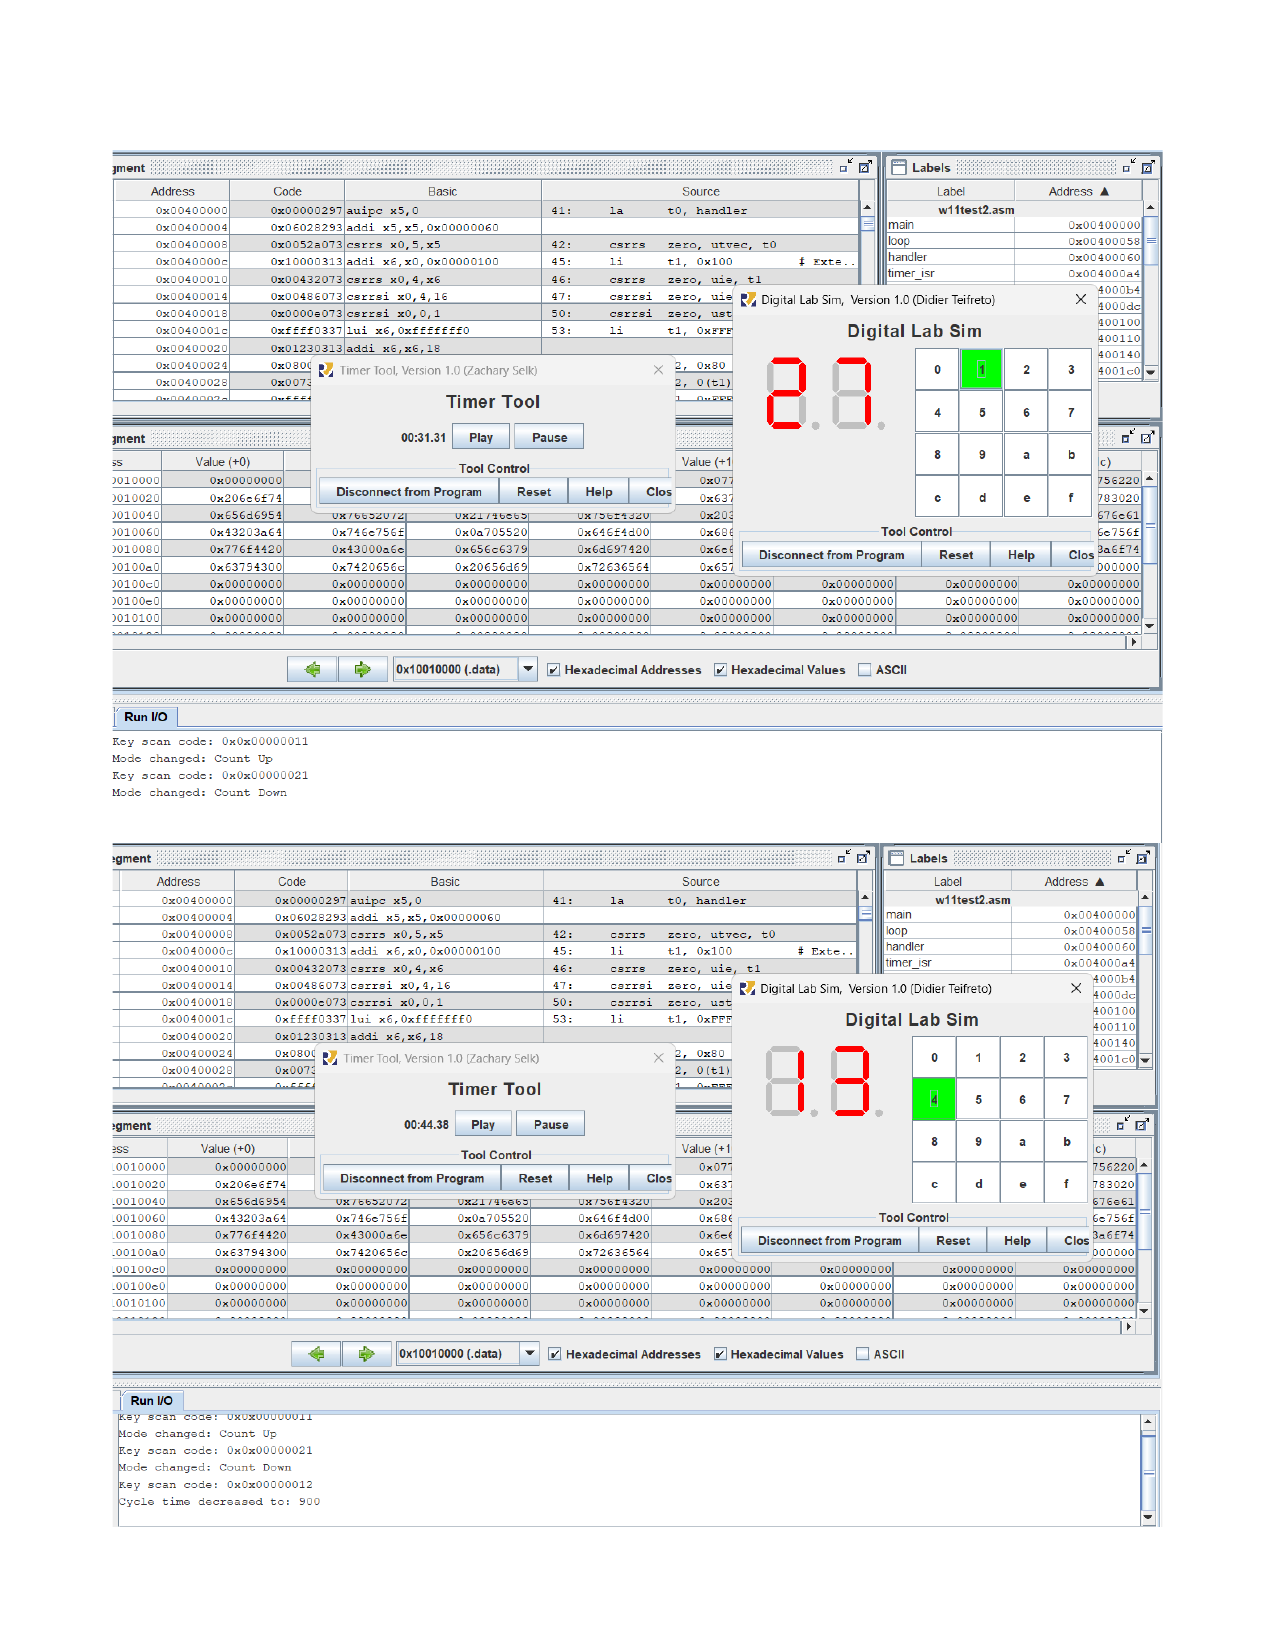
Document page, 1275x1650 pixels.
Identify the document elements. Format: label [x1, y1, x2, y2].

picture [112, 150, 1163, 1527]
